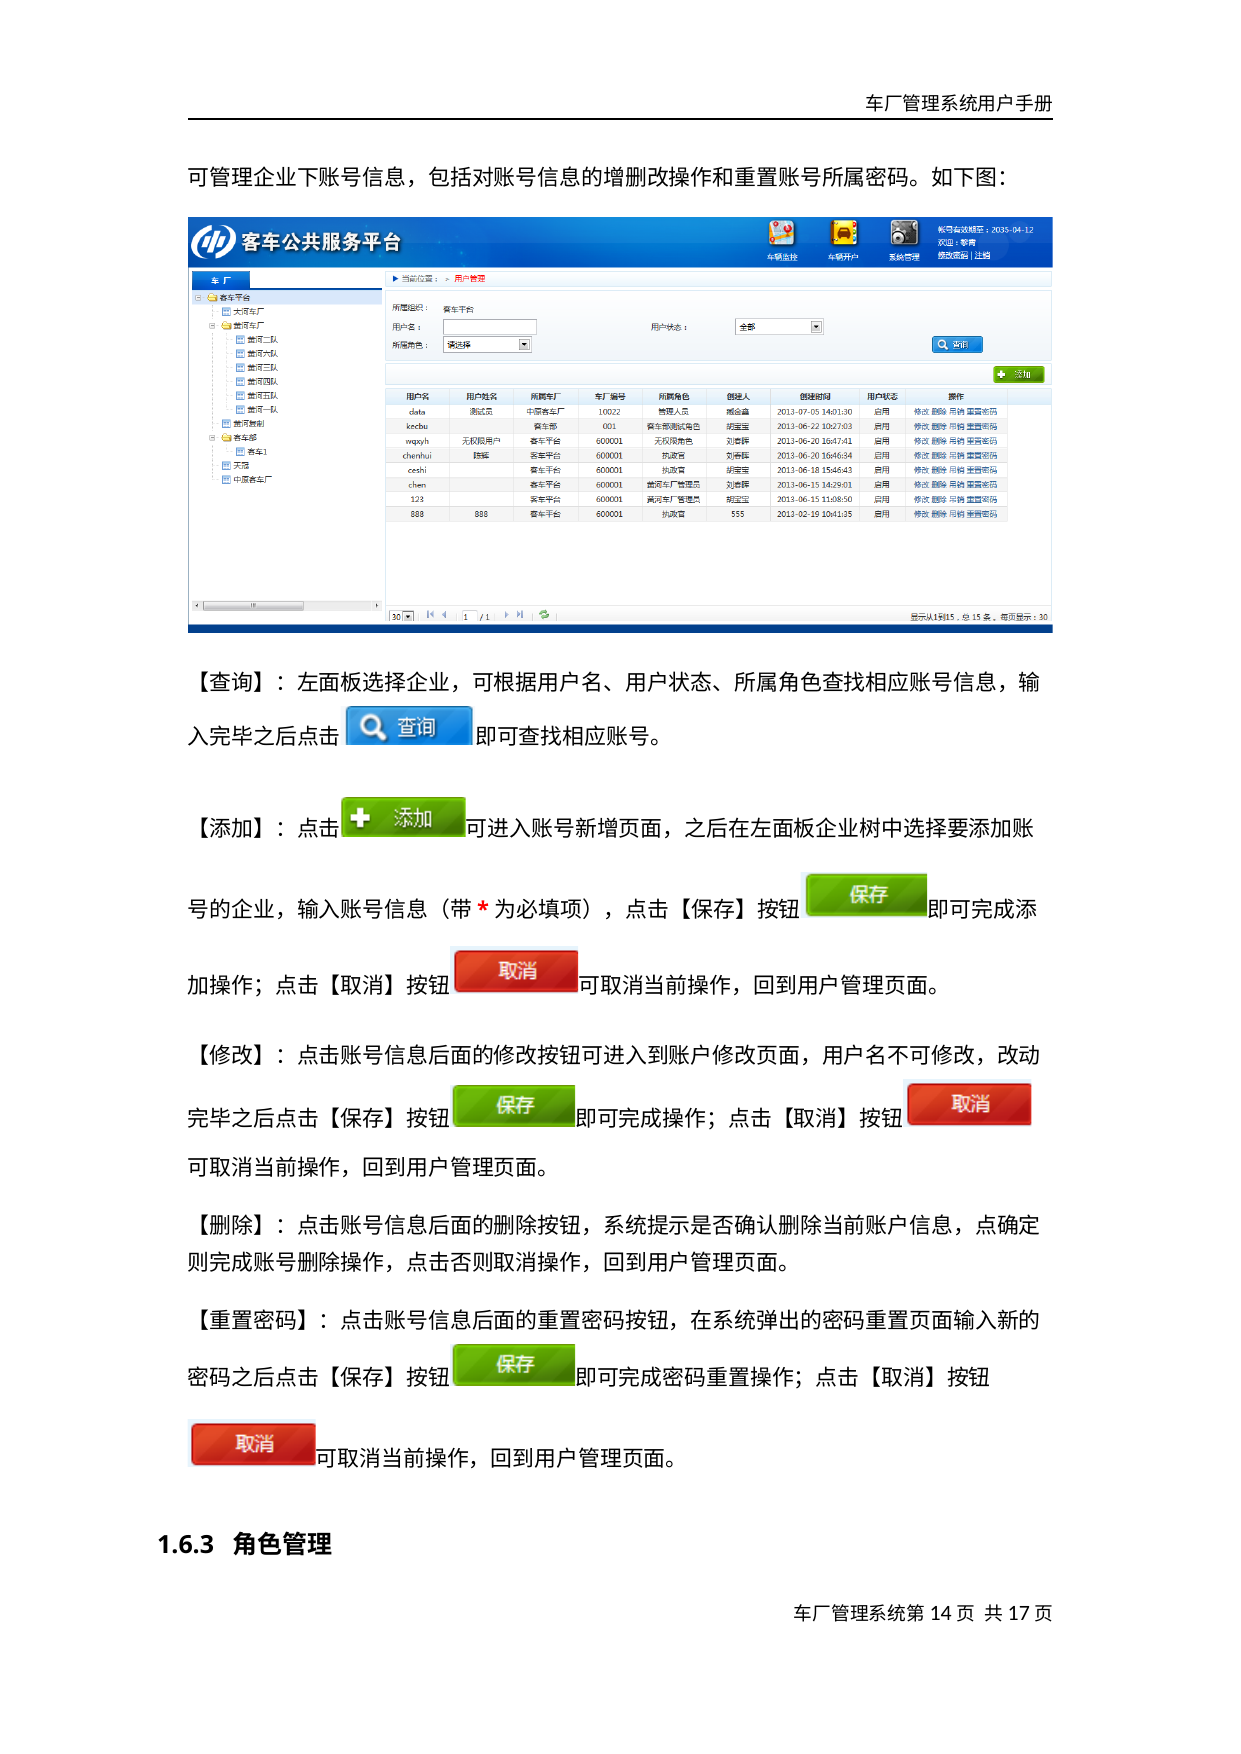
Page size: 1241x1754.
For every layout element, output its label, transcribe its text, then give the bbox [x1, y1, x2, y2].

picture [450, 946, 579, 994]
picture [450, 1085, 575, 1127]
picture [187, 217, 1053, 633]
text 【重置密码】：点击账号信息后面的重置密码按钮，在系统弹出的密码重置页面输入新的密码之后点击【保存】按钮即可完成密码重置操作；点击【取消】按钮可取消当前操作，回到用户管理页面。 [187, 1303, 1053, 1484]
picture [340, 797, 466, 837]
text 【修改】：点击账号信息后面的修改按钮可进入到账户修改页面，用户名不可修改，改动完毕之后点击【保存】按钮即可完成操作；点击【取消】按钮可取消当前操作，回到用户管理页面。 [187, 1037, 1053, 1182]
text 【添加】：点击可进入账号新增页面，之后在左面板企业树中选择要添加账号的企业，输入账号信息（带 * 为必填项），点击【保存】按钮即可完成添加操作；点击【取消】按钮可取消当前操作，回到用户管理页面。 [187, 797, 1053, 1012]
text 【删除】：点击账号信息后面的删除按钮，系统提示是否确认删除当前账户信息，点确定则完成账号删除操作，点击否则取消操作，回到用户管理页面。 [187, 1207, 1053, 1277]
picture [800, 872, 928, 918]
text 可管理企业下账号信息，包括对账号信息的增删改操作和重置账号所属密码。如下图： [187, 159, 1053, 192]
picture [450, 1344, 575, 1386]
subtitle 角色管理 [157, 1510, 1053, 1575]
text 【查询】：左面板选择企业，可根据用户名、用户状态、所属角色查找相应账号信息，输入完毕之后点击即可查找相应账号。 [187, 665, 1053, 772]
picture [340, 706, 476, 745]
picture [187, 1419, 316, 1467]
picture [903, 1079, 1032, 1127]
